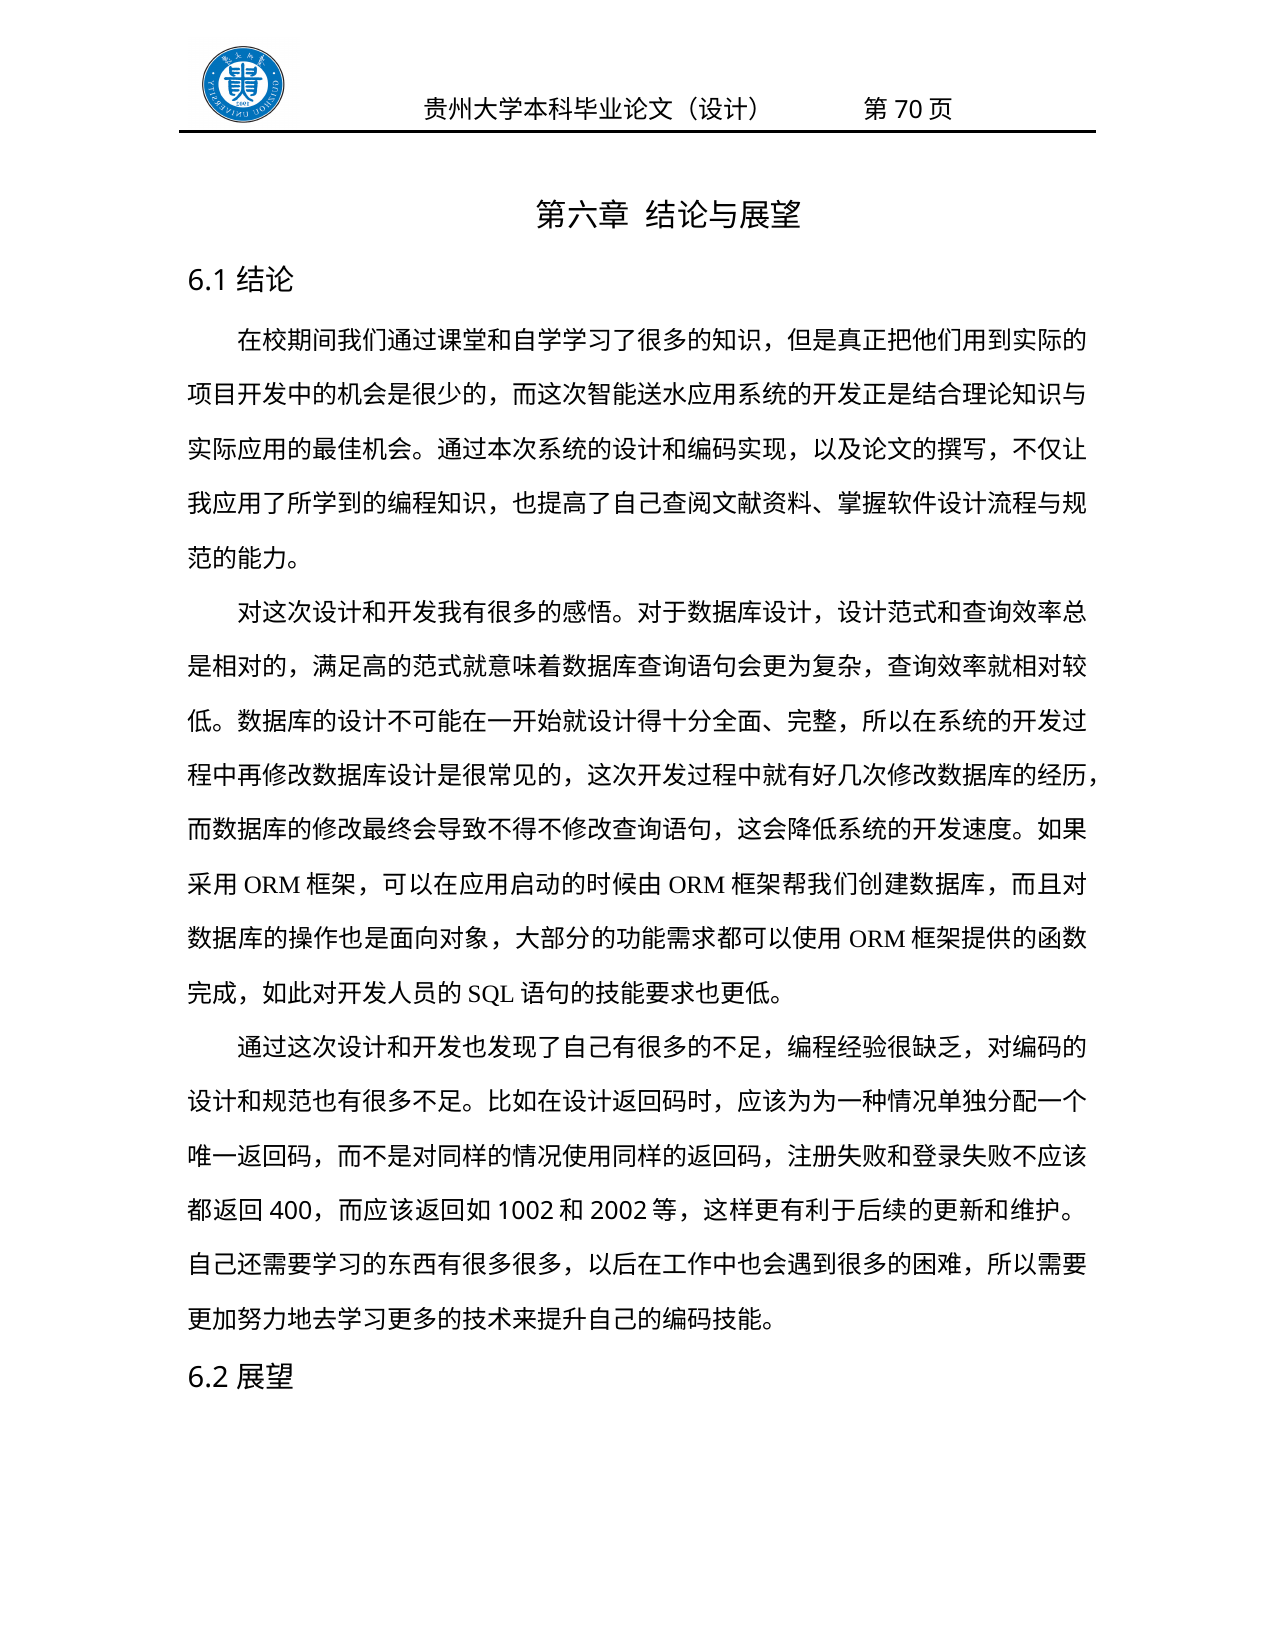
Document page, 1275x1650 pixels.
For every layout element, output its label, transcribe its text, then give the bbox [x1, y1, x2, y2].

picture [187, 37, 300, 130]
text 通过这次设计和开发也发现了自己有很多的不足，编程经验很缺乏，对编码的设计和规范也有很多不足。比如在设计返回码时，应该为为一种情况单独分配一个唯一返回码，而不是对同样的情况使用同样的返回码，注册失败和登录失败不应该都返回400，而应该返回如1002和2002等，这样更有利于后续的更新和维护。自己还需要学习的东西有很多很多，以后在工作中也会遇到很多的困难，所以需要更加努力地去学习更多的技术来提升自己的编码技能。 [187, 1027, 1087, 1336]
subtitle 6.2 展望 [187, 1354, 1087, 1396]
subtitle 6.1 结论 [187, 257, 1087, 299]
text 对这次设计和开发我有很多的感悟。对于数据库设计，设计范式和查询效率总是相对的，满足高的范式就意味着数据库查询语句会更为复杂，查询效率就相对较低。数据库的设计不可能在一开始就设计得十分全面、完整，所以在系统的开发过程中再修改数据库设计是很常见的，这次开发过程中就有好几次修改数据库的经历，而数据库的修改最终会导致不得不修改查询语句，这会降低系统的开发速度。如果采用ORM框架，可以在应用启动的时候由ORM框架帮我们创建数据库，而且对数据库的操作也是面向对象，大部分的功能需求都可以使用ORM框架提供的函数完成，如此对开发人员的SQL语句的技能要求也更低。 [187, 592, 1087, 1009]
text 在校期间我们通过课堂和自学学习了很多的知识，但是真正把他们用到实际的项目开发中的机会是很少的，而这次智能送水应用系统的开发正是结合理论知识与实际应用的最佳机会。通过本次系统的设计和编码实现，以及论文的撰写，不仅让我应用了所学到的编程知识，也提高了自己查阅文献资料、掌握软件设计流程与规范的能力。 [187, 321, 1087, 574]
subtitle 第六章 结论与展望 [187, 193, 1087, 236]
